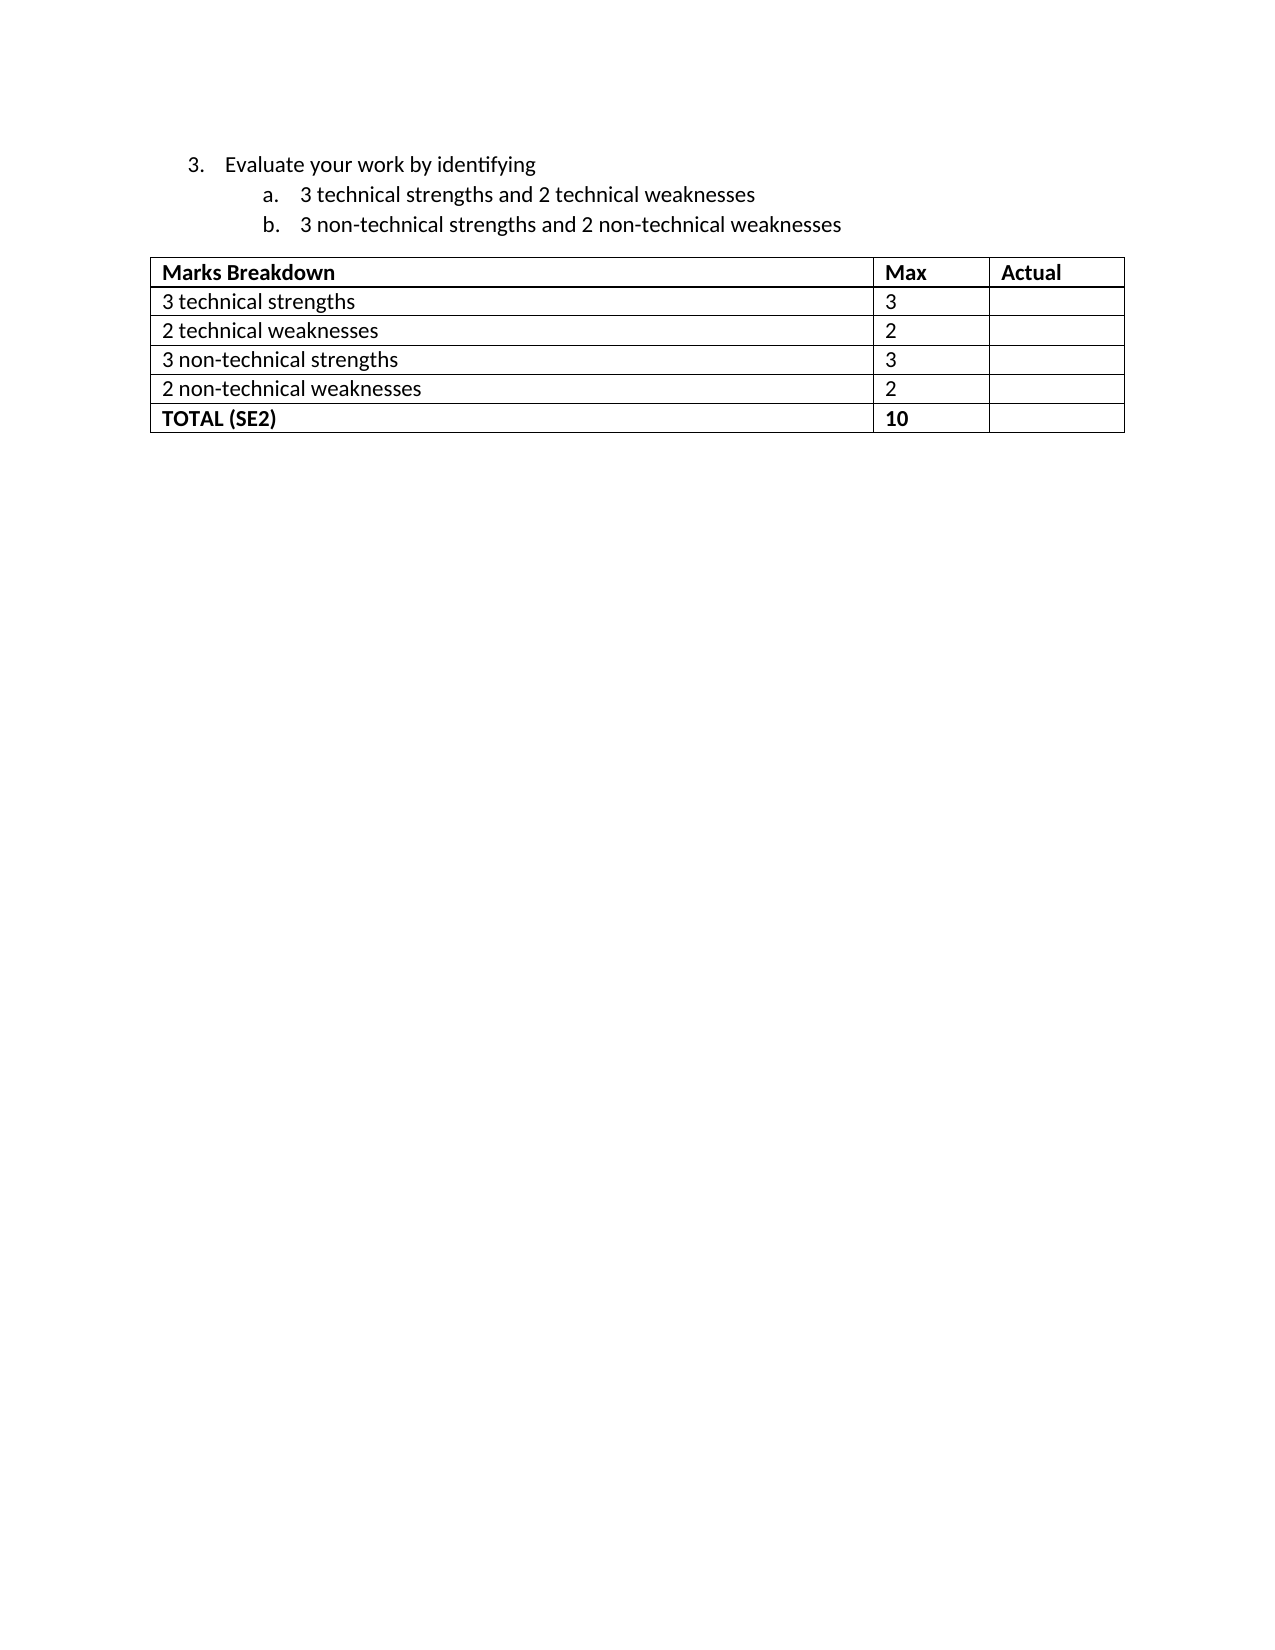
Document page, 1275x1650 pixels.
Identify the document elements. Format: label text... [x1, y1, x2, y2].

table_header Marks Breakdown [151, 258, 873, 286]
table_cell 3 technical strengths [151, 288, 873, 315]
table_cell [990, 316, 1124, 344]
table_cell 3 [874, 346, 989, 373]
table_header Actual [990, 258, 1124, 286]
table_cell 2 [874, 375, 989, 403]
table_cell 2 [874, 316, 989, 344]
table_cell [990, 288, 1124, 315]
list 3 technical strengths and 2 technical weaknesses [262, 180, 1125, 208]
list 3 non-technical strengths and 2 non-technical weaknesses [262, 210, 1125, 238]
list Evaluate your work by identifying [187, 150, 1125, 178]
table_cell [990, 346, 1124, 373]
table_header Max [874, 258, 989, 286]
table_cell [990, 404, 1124, 432]
table_cell 10 [874, 404, 989, 432]
table_cell TOTAL (SE2) [151, 404, 873, 432]
table_cell [990, 375, 1124, 403]
table_cell 2 technical weaknesses [151, 316, 873, 344]
table_cell 3 non-technical strengths [151, 346, 873, 373]
table_cell 3 [874, 288, 989, 315]
table_cell 2 non-technical weaknesses [151, 375, 873, 403]
